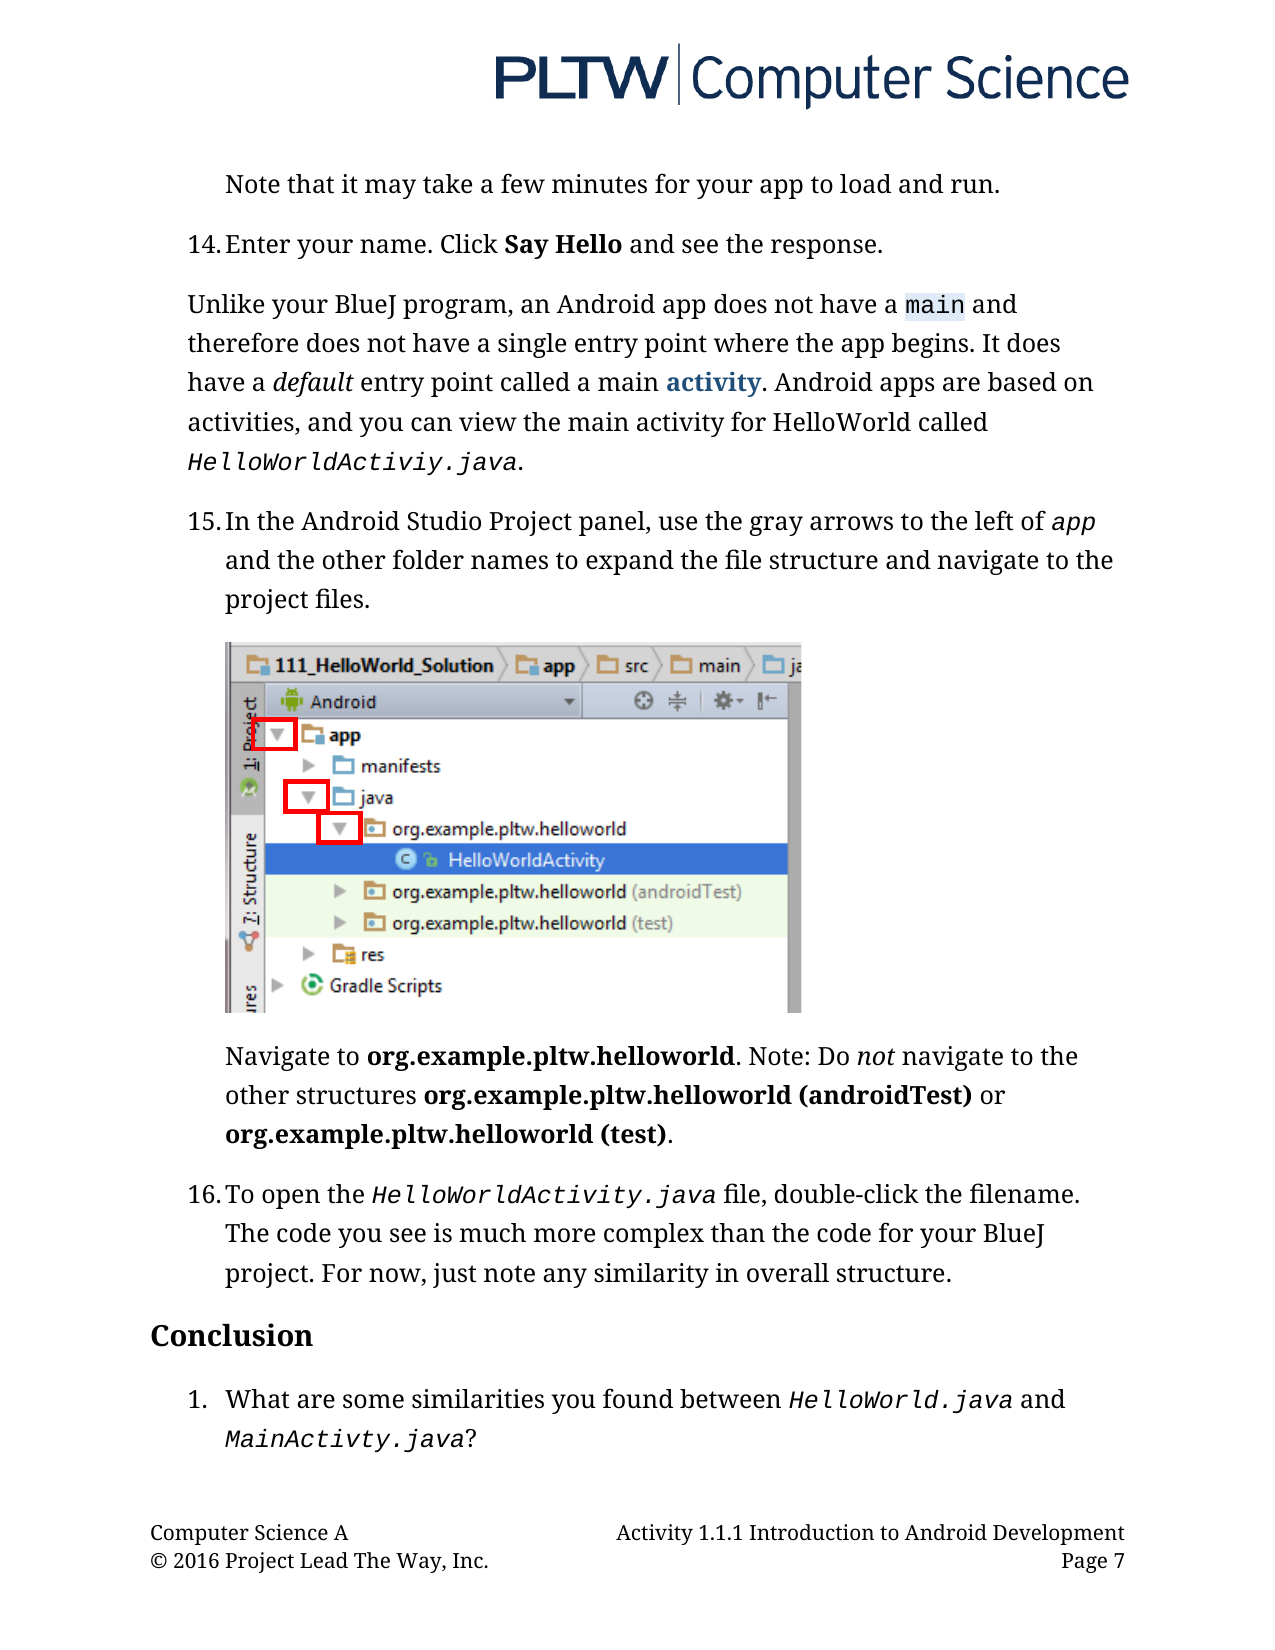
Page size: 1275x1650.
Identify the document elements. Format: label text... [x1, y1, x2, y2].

picture [476, 15, 1144, 138]
text Navigate to org.example.pltw.helloworld. Note: Do not navigate to the other structures org.example.pltw.helloworld (androidTest) or org.example.pltw.helloworld (test). [225, 1038, 1125, 1151]
list Note that it may take a few minutes for your app to load and run. [225, 166, 1125, 201]
picture [225, 642, 802, 1013]
list To open the HelloWorldActivity.java file, double-click the filename. The code you see is much more complex than the code for your BlueJ project. For now, just note any similarity in overall structure. [187, 1177, 1125, 1289]
list In the Android Studio Project panel, use the gray arrows to the left of app and the other folder names to expand the file structure and navigate to the project files. [187, 503, 1125, 616]
list What are some similarities you found between HelloWorld.java and MainActivty.java? [187, 1382, 1125, 1455]
list Unlike your BlueJ program, an Android app does not have a main and therefore does not have a single entry point where the app begins. It does have a default entry point called a main activity. Android apps are based on activities, and you can view the main activity for HelloWorld called HelloWorldActiviy.java. [187, 286, 1125, 478]
list Enter your name. Click Say Hello and see the response. [187, 226, 1125, 261]
text Conclusion [150, 1315, 1125, 1355]
